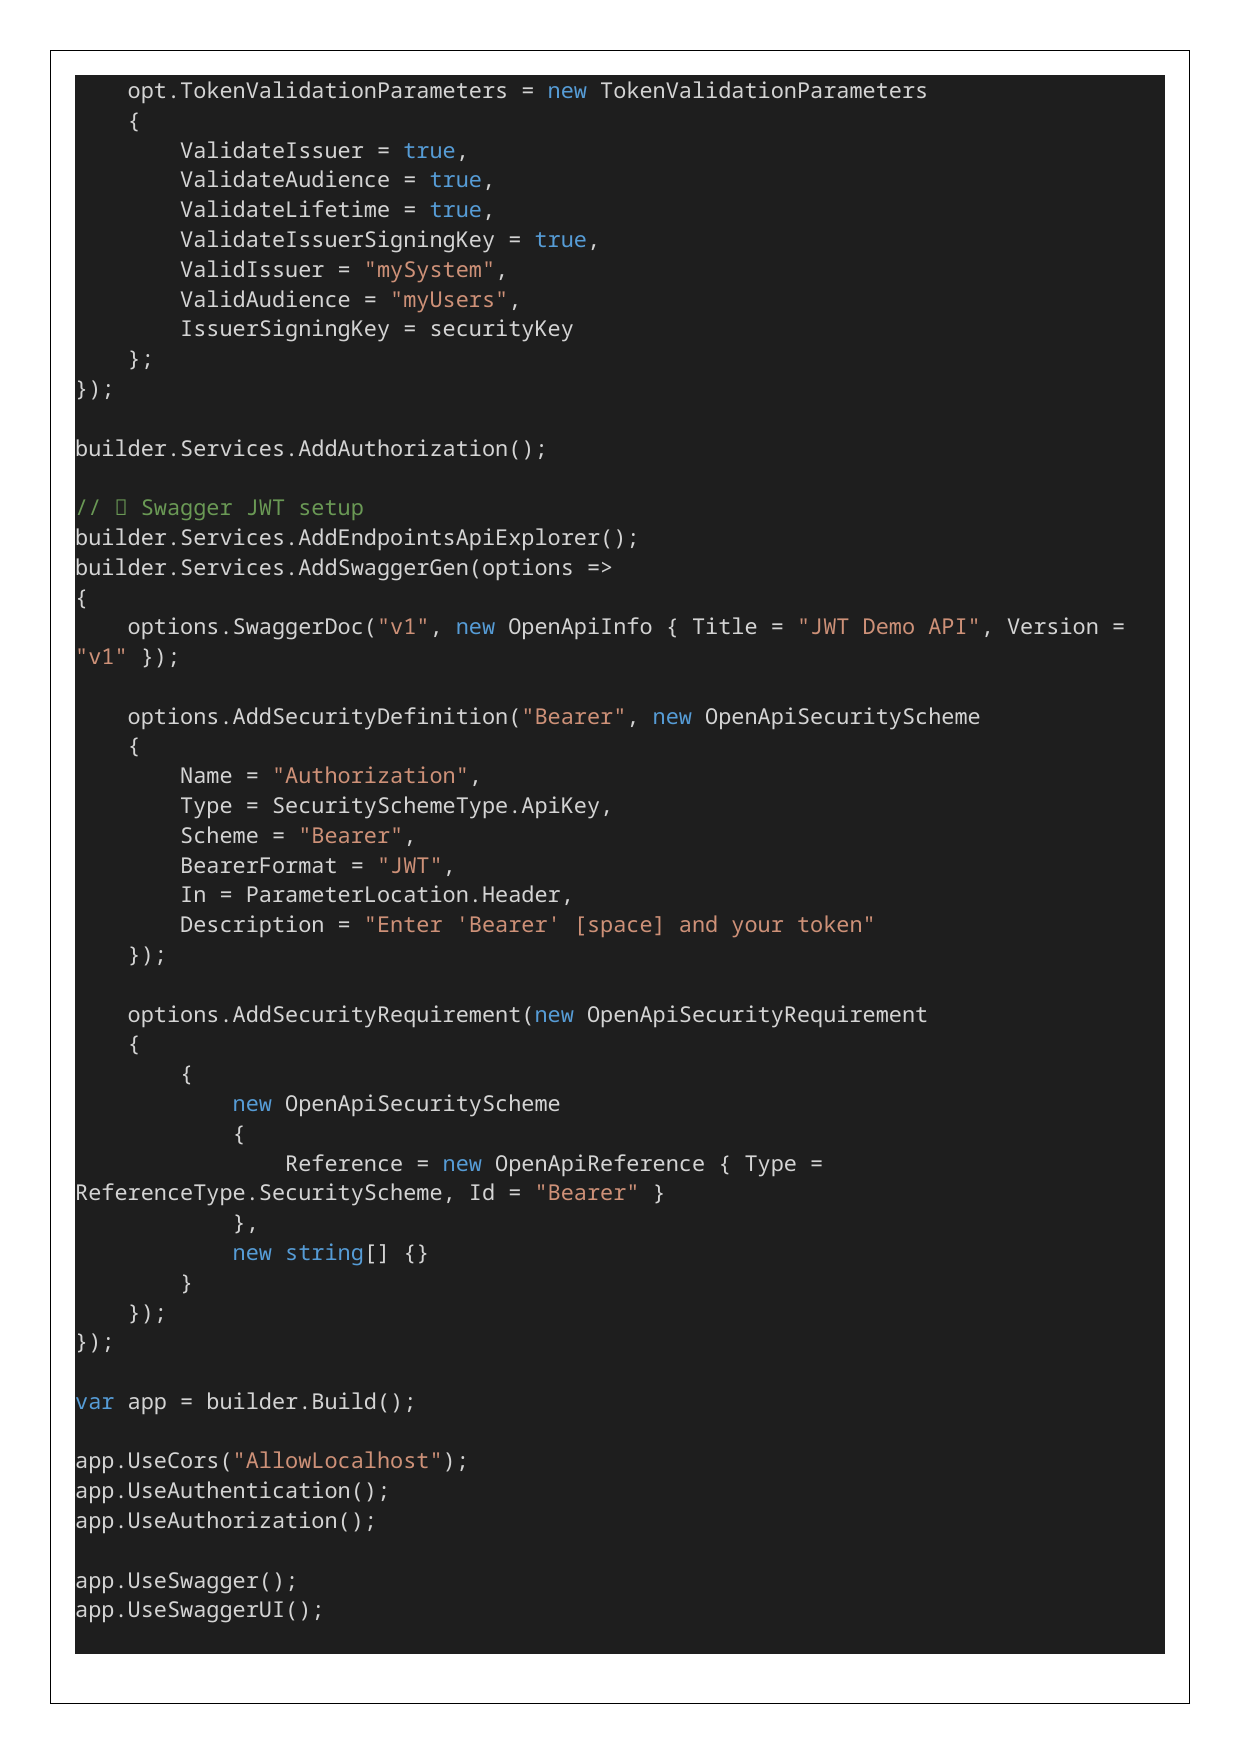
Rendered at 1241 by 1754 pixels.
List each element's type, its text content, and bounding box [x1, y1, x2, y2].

text builder.Services.AddEndpointsApiExplorer(); [75, 522, 1165, 552]
text ValidateIssuerSigningKey = true, [75, 224, 1165, 254]
text ValidIssuer = "mySystem", [75, 254, 1165, 283]
text new OpenApiSecurityScheme [75, 1088, 1165, 1118]
text builder.Services.AddSwaggerGen(options => [75, 552, 1165, 581]
text BearerFormat = "JWT", [75, 849, 1165, 879]
text }); [75, 1326, 1165, 1356]
text }); [75, 1296, 1165, 1326]
text app.UseCors("AllowLocalhost"); [75, 1445, 1165, 1475]
text ValidateIssuer = true, [75, 134, 1165, 164]
text Type = SecuritySchemeType.ApiKey, [75, 790, 1165, 820]
text options.SwaggerDoc("v1", new OpenApiInfo { Title = "JWT Demo API", Version = "v1" }); [75, 611, 1165, 671]
text { [75, 1118, 1165, 1147]
text options.AddSecurityRequirement(new OpenApiSecurityRequirement [75, 998, 1165, 1028]
text Scheme = "Bearer", [75, 820, 1165, 849]
text opt.TokenValidationParameters = new TokenValidationParameters [75, 75, 1165, 105]
text app.UseSwaggerUI(); [75, 1594, 1165, 1624]
text ValidateAudience = true, [75, 164, 1165, 194]
text // 🔐 Swagger JWT setup [75, 492, 1165, 522]
text }, [75, 1207, 1165, 1237]
text var app = builder.Build(); [75, 1386, 1165, 1416]
text { [75, 730, 1165, 760]
text { [75, 105, 1165, 134]
text Name = "Authorization", [75, 760, 1165, 790]
text app.UseAuthentication(); [75, 1475, 1165, 1505]
text IssuerSigningKey = securityKey [75, 313, 1165, 343]
text builder.Services.AddAuthorization(); [75, 432, 1165, 462]
text }); [75, 939, 1165, 969]
text Reference = new OpenApiReference { Type = ReferenceType.SecurityScheme, Id = "Bearer" } [75, 1147, 1165, 1207]
text new string[] {} [75, 1237, 1165, 1267]
text ValidAudience = "myUsers", [75, 283, 1165, 313]
text { [75, 1028, 1165, 1058]
text options.AddSecurityDefinition("Bearer", new OpenApiSecurityScheme [75, 701, 1165, 730]
text Description = "Enter 'Bearer' [space] and your token" [75, 909, 1165, 939]
text }; [75, 343, 1165, 373]
text } [75, 1267, 1165, 1296]
text { [75, 1058, 1165, 1088]
text app.UseSwagger(); [75, 1564, 1165, 1594]
text ValidateLifetime = true, [75, 194, 1165, 224]
text app.UseAuthorization(); [75, 1505, 1165, 1535]
text { [75, 581, 1165, 611]
text In = ParameterLocation.Header, [75, 879, 1165, 909]
text }); [75, 373, 1165, 403]
